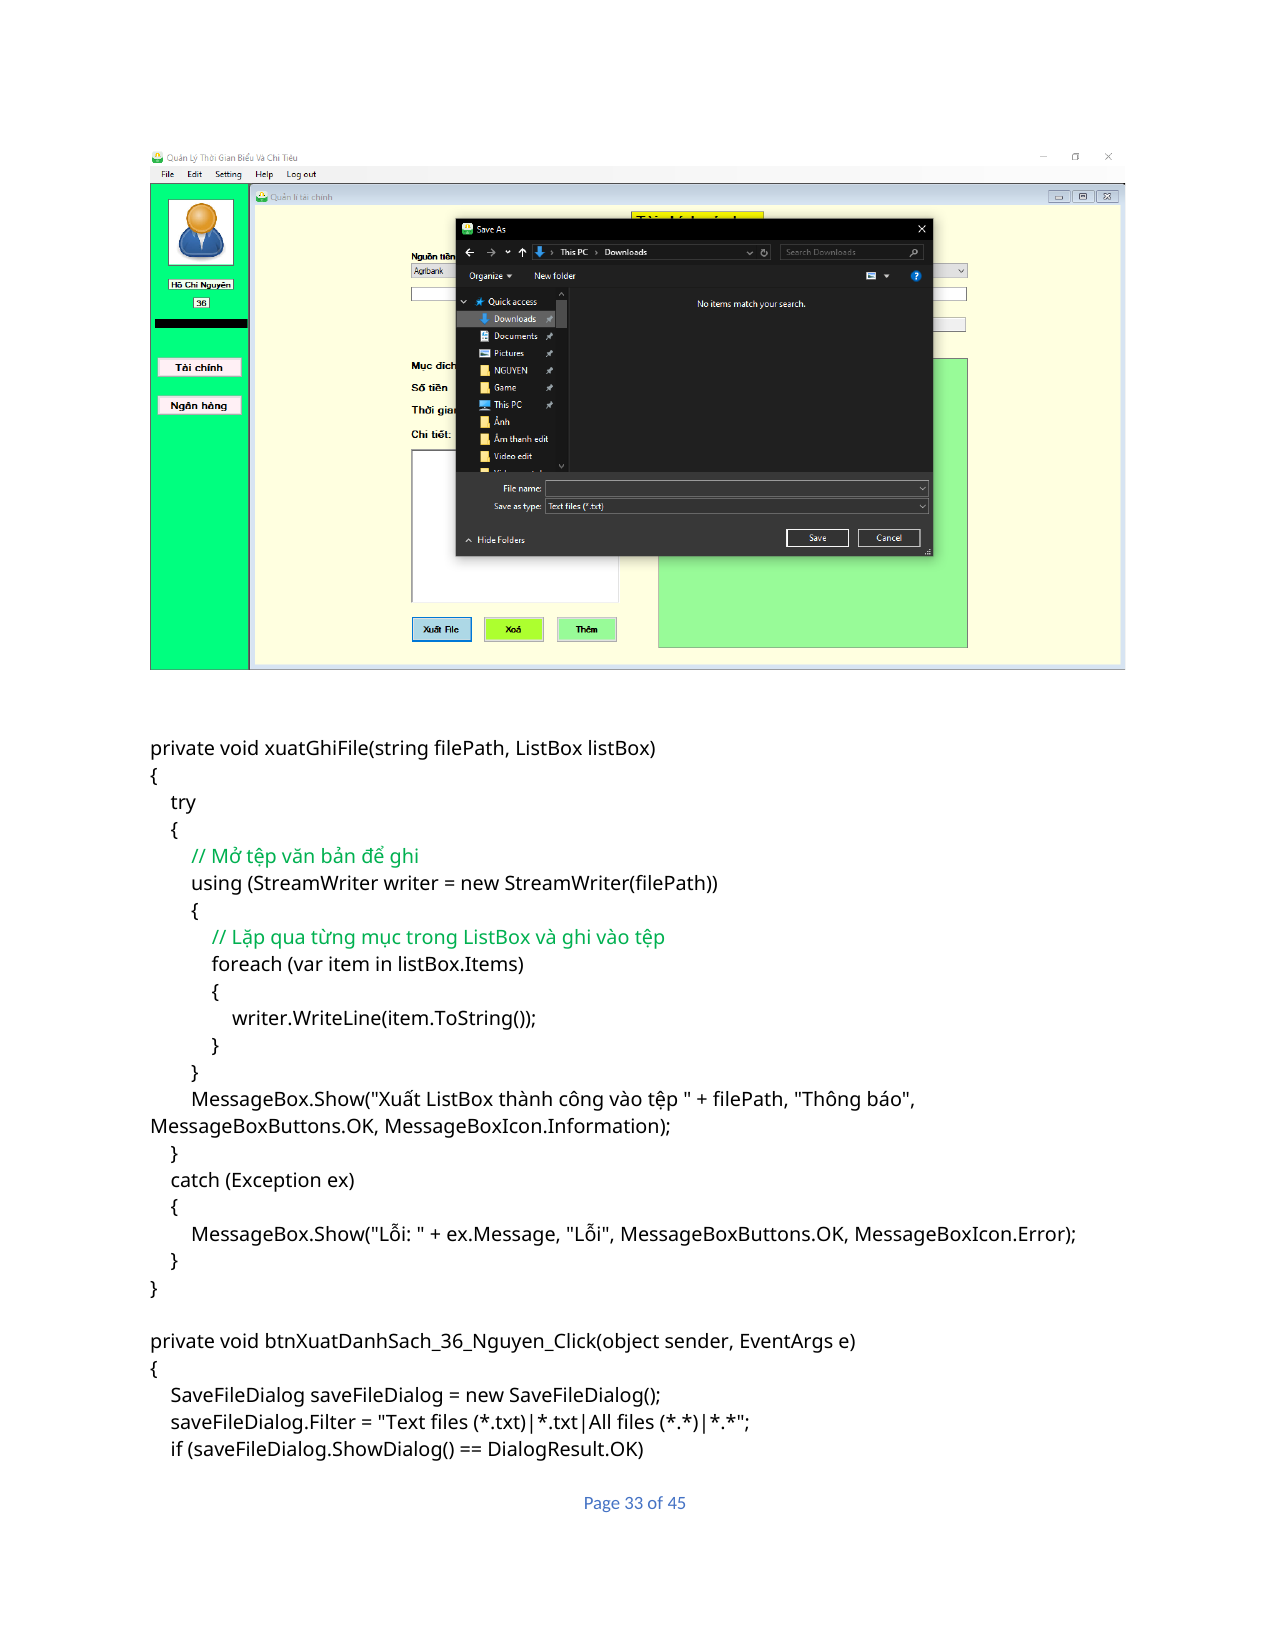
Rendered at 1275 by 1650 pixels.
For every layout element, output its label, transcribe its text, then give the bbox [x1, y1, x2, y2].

text saveFileDialog.Filter = "Text files (*.txt)|*.txt|All files (*.*)|*.*"; [150, 1409, 1125, 1436]
text using (StreamWriter writer = new StreamWriter(filePath)) [150, 869, 1125, 896]
text { [150, 896, 1125, 923]
text private void xuatGhiFile(string filePath, ListBox listBox) [150, 734, 1125, 761]
text try [150, 788, 1125, 815]
text foreach (var item in listBox.Items) [150, 950, 1125, 977]
text { [150, 761, 1125, 788]
picture [150, 150, 1125, 670]
text } [150, 1139, 1125, 1166]
text { [150, 815, 1125, 842]
text { [150, 977, 1125, 1004]
text } [150, 1031, 1125, 1058]
text // Mở tệp văn bản để ghi [150, 842, 1125, 869]
text } [150, 1247, 1125, 1274]
text if (saveFileDialog.ShowDialog() == DialogResult.OK) [150, 1436, 1125, 1463]
text { [150, 1355, 1125, 1382]
text catch (Exception ex) [150, 1166, 1125, 1193]
text } [150, 1274, 1125, 1301]
text } [150, 1058, 1125, 1085]
text writer.WriteLine(item.ToString()); [150, 1004, 1125, 1031]
text MessageBox.Show("Xuất ListBox thành công vào tệp " + filePath, "Thông báo", MessageBoxButtons.OK, MessageBoxIcon.Information); [150, 1085, 1125, 1139]
text MessageBox.Show("Lỗi: " + ex.Message, "Lỗi", MessageBoxButtons.OK, MessageBoxIcon.Error); [150, 1220, 1125, 1247]
text SaveFileDialog saveFileDialog = new SaveFileDialog(); [150, 1382, 1125, 1409]
text private void btnXuatDanhSach_36_Nguyen_Click(object sender, EventArgs e) [150, 1328, 1125, 1355]
text { [150, 1193, 1125, 1220]
text // Lặp qua từng mục trong ListBox và ghi vào tệp [150, 923, 1125, 950]
